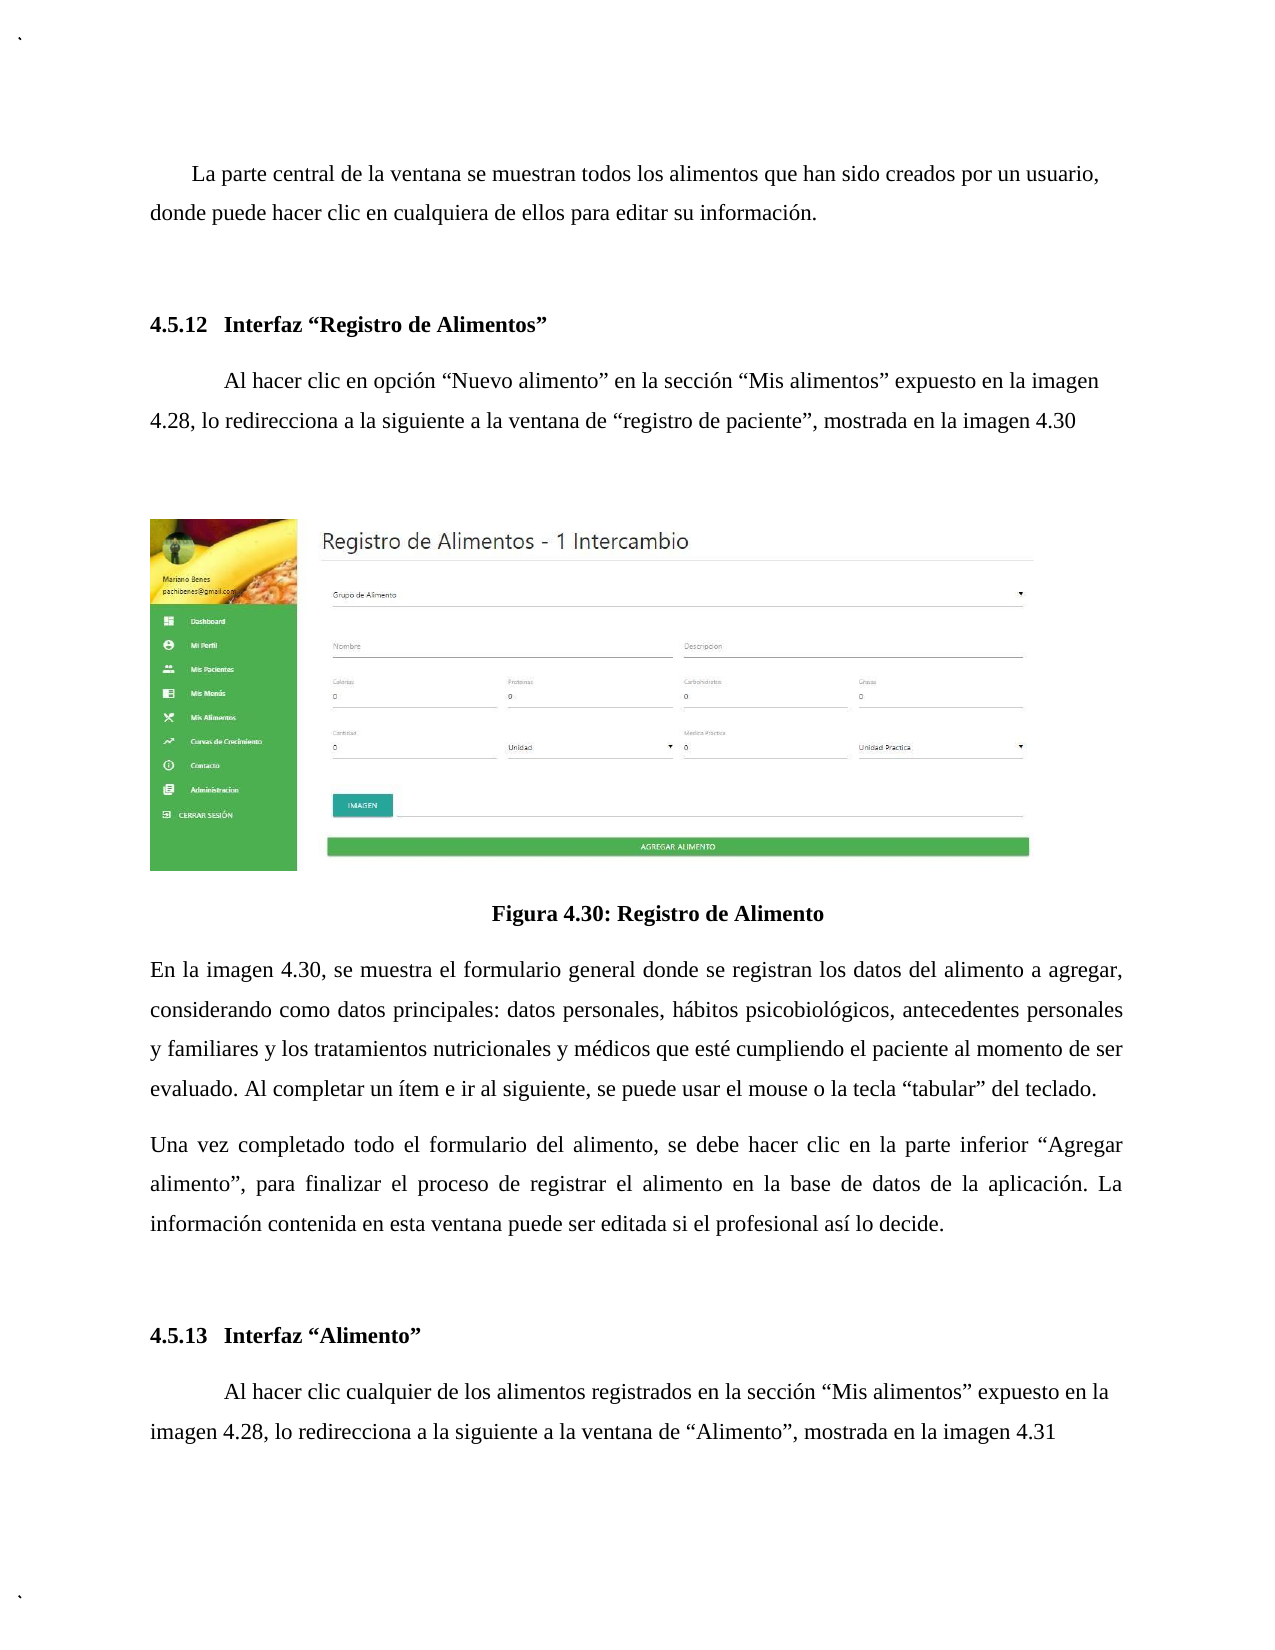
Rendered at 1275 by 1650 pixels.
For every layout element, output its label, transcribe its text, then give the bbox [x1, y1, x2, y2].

text Una vez completado todo el formulario del alimento, se debe hacer clic en la parte inferior “Agregar alimento”, para finalizar el proceso de registrar el alimento en la base de datos de la aplicación. La información contenida en esta ventana puede ser editada si el profesional así lo decide. [150, 1131, 1125, 1236]
text Al hacer clic cualquier de los alimentos registrados en la sección “Mis alimentos” expuesto en la imagen 4.28, lo redirecciona a la siguiente a la ventana de “Alimento”, mostrada en la imagen 4.31 [150, 1378, 1173, 1444]
text La parte central de la ventana se muestran todos los alimentos que han sido creados por un usuario, donde puede hacer clic en cualquiera de ellos para editar su información. [150, 159, 1125, 225]
text Al hacer clic en opción “Nuevo alimento” en la sección “Mis alimentos” expuesto en la imagen 4.28, lo redirecciona a la siguiente a la ventana de “registro de paciente”, mostrada en la imagen 4.30 [150, 367, 1125, 433]
text En la imagen 4.30, se muestra el formulario general donde se registran los datos del alimento a agregar, considerando como datos principales: datos personales, hábitos psicobiológicos, antecedentes personales y familiares y los tratamientos nutricionales y médicos que esté cumpliendo el paciente al momento de ser evaluado. Al completar un ítem e ir al siguiente, se puede usar el mouse o la tecla “tabular” del teclado. [150, 956, 1125, 1102]
list Interfaz “Registro de Alimentos” [150, 312, 1173, 338]
list Interfaz “Alimento” [150, 1322, 1173, 1349]
picture [150, 519, 1034, 871]
text Figura 4.30: Registro de Alimento [492, 900, 1173, 926]
